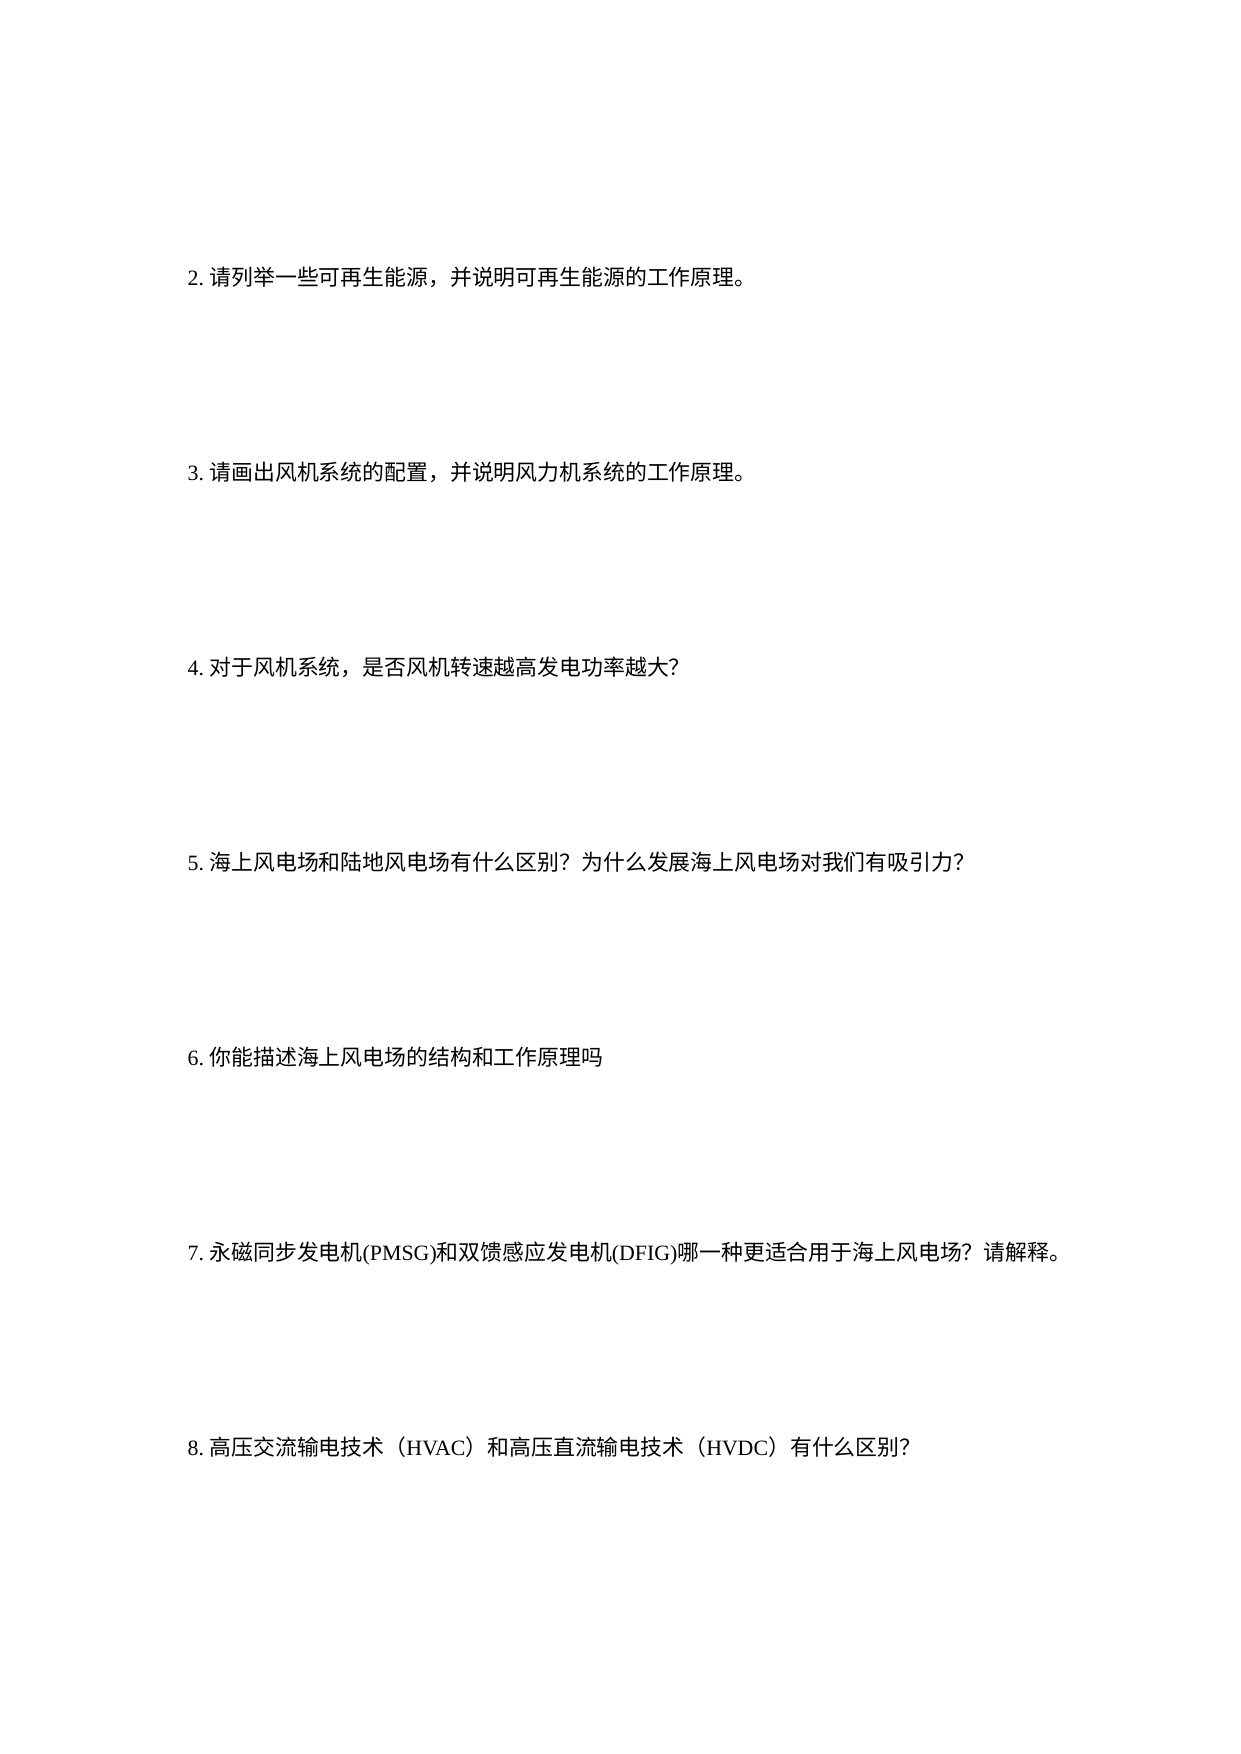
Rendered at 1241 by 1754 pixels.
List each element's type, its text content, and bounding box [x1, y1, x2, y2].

text 3. 请画出风机系统的配置，并说明风力机系统的工作原理。 [187, 454, 1053, 487]
text 8. 高压交流输电技术（HVAC）和高压直流输电技术（HVDC）有什么区别？ [187, 1429, 1053, 1462]
text 5. 海上风电场和陆地风电场有什么区别？为什么发展海上风电场对我们有吸引力？ [187, 844, 1053, 877]
text 6. 你能描述海上风电场的结构和工作原理吗 [187, 1039, 1053, 1072]
text 2. 请列举一些可再生能源，并说明可再生能源的工作原理。 [187, 259, 1053, 292]
text 4. 对于风机系统，是否风机转速越高发电功率越大？ [187, 649, 1053, 682]
text 7. 永磁同步发电机(PMSG)和双馈感应发电机(DFIG)哪一种更适合用于海上风电场？请解释。 [187, 1234, 1053, 1267]
